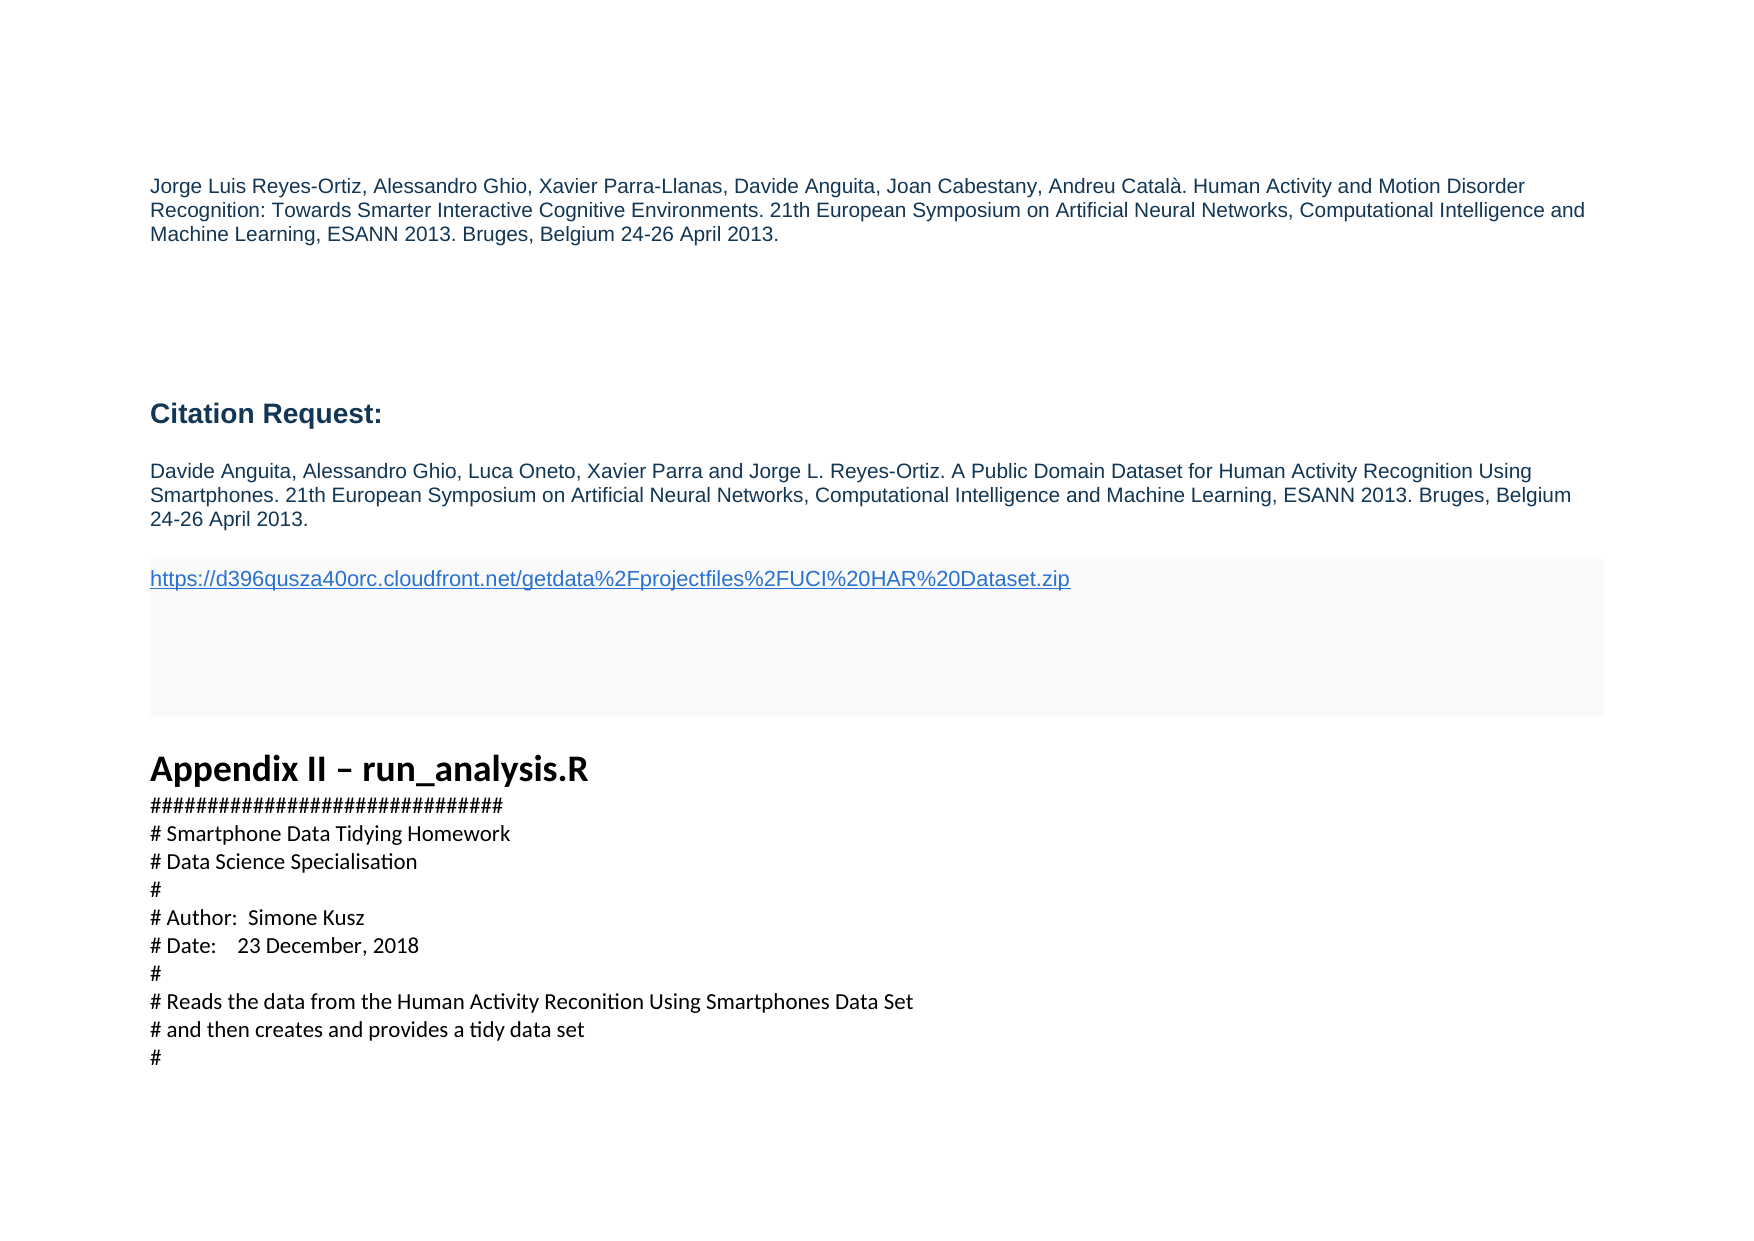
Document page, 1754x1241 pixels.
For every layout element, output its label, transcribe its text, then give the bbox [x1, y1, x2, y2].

text Davide Anguita, Alessandro Ghio, Luca Oneto, Xavier Parra and Jorge L. Reyes-Ortiz. A Public Domain Dataset for Human Activity Recognition Using Smartphones. 21th European Symposium on Artificial Neural Networks, Computational Intelligence and Machine Learning, ESANN 2013. Bruges, Belgium 24-26 April 2013. [150, 458, 1604, 530]
text # Reads the data from the Human Activity Reconition Using Smartphones Data Set [150, 987, 1604, 1015]
text # [150, 875, 1604, 903]
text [150, 150, 1604, 246]
text # and then creates and provides a tidy data set [150, 1015, 1604, 1043]
text # [150, 959, 1604, 987]
text # Date: 23 December, 2018 [150, 931, 1604, 959]
text # [150, 1043, 1604, 1071]
text # Author: Simone Kusz [150, 903, 1604, 931]
text Citation Request: [150, 397, 1604, 429]
text # Data Science Specialisation [150, 847, 1604, 875]
text ############################### [150, 791, 1604, 819]
text # Smartphone Data Tidying Homework [150, 819, 1604, 847]
text https://d396qusza40orc.cloudfront.net/getdata%2Fprojectfiles%2FUCI%20HAR%20Dataset.zip [150, 559, 1604, 591]
text Appendix II – run_analysis.R [150, 745, 1604, 791]
